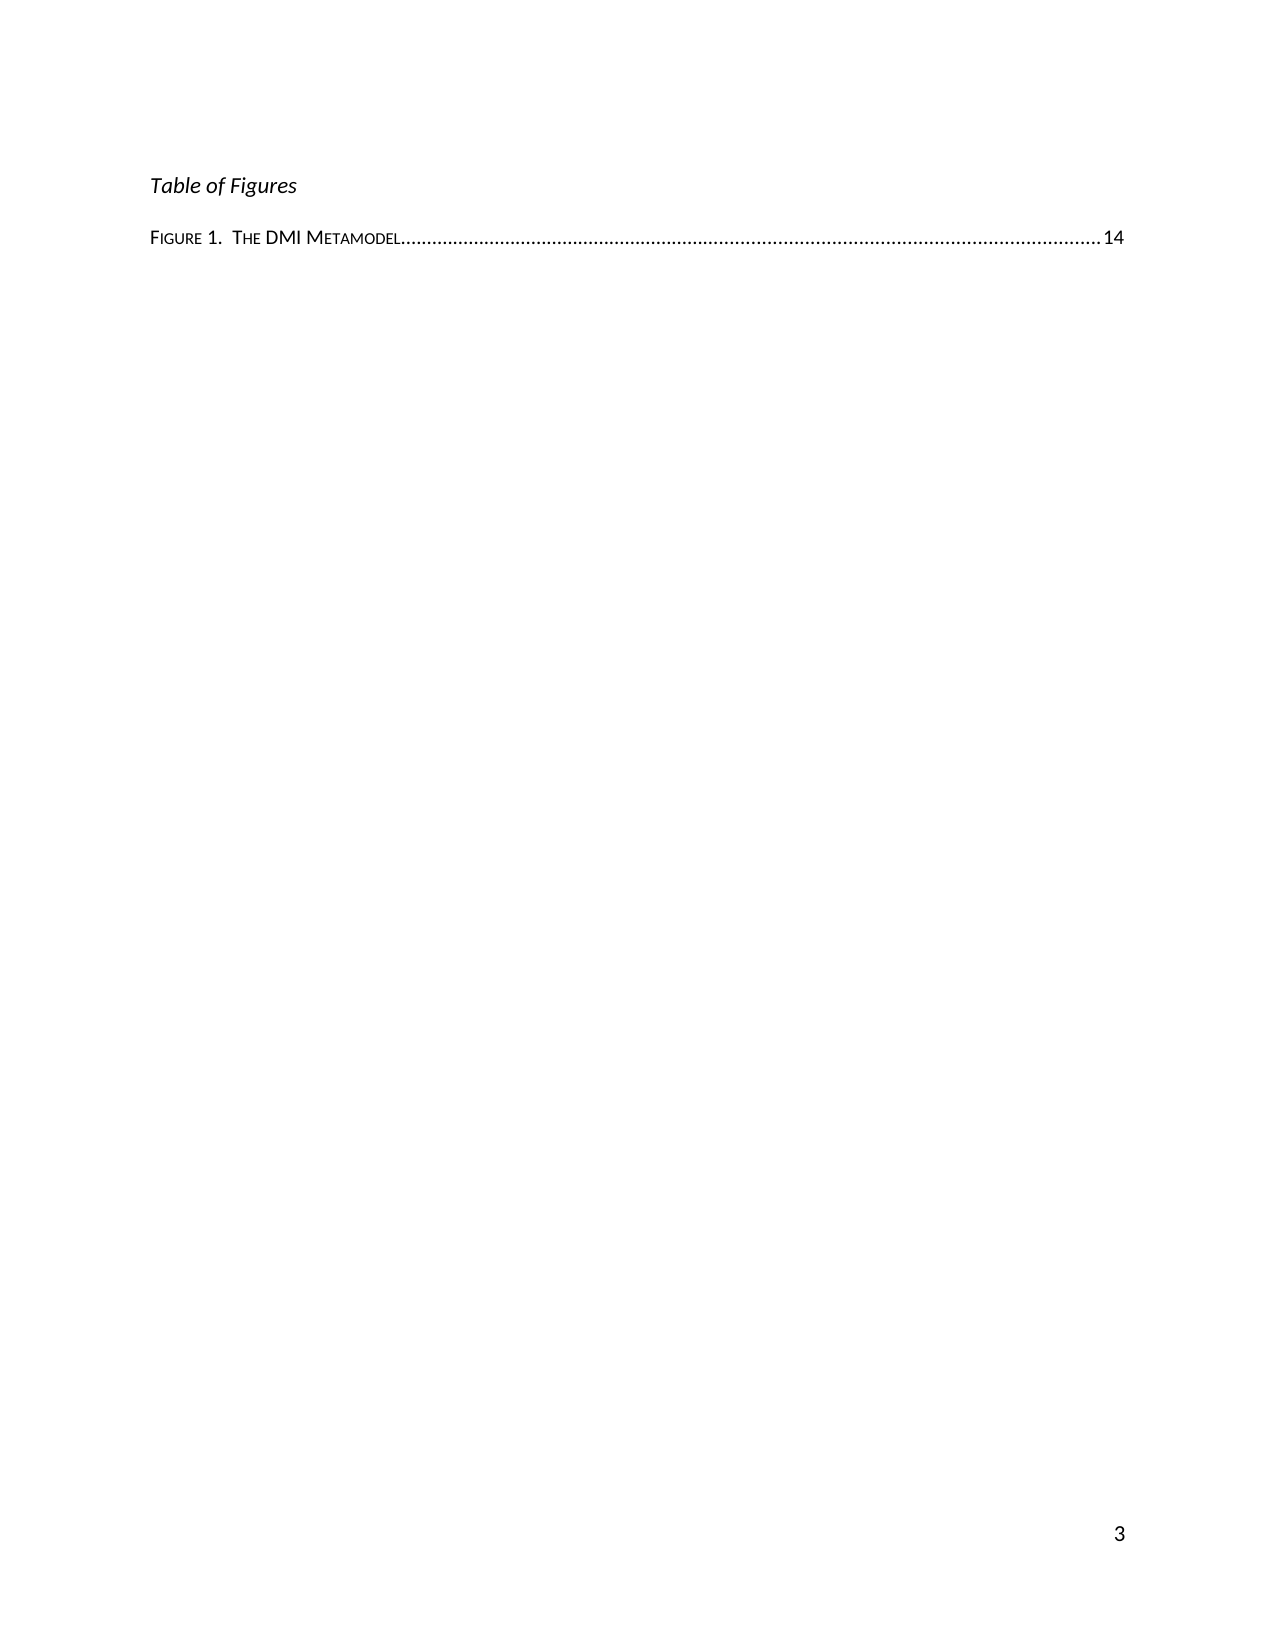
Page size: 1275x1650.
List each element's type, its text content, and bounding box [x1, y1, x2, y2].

text Figure 1. The DMI Metamodel 14 [150, 224, 1125, 249]
text Table of Figures [150, 171, 1125, 199]
